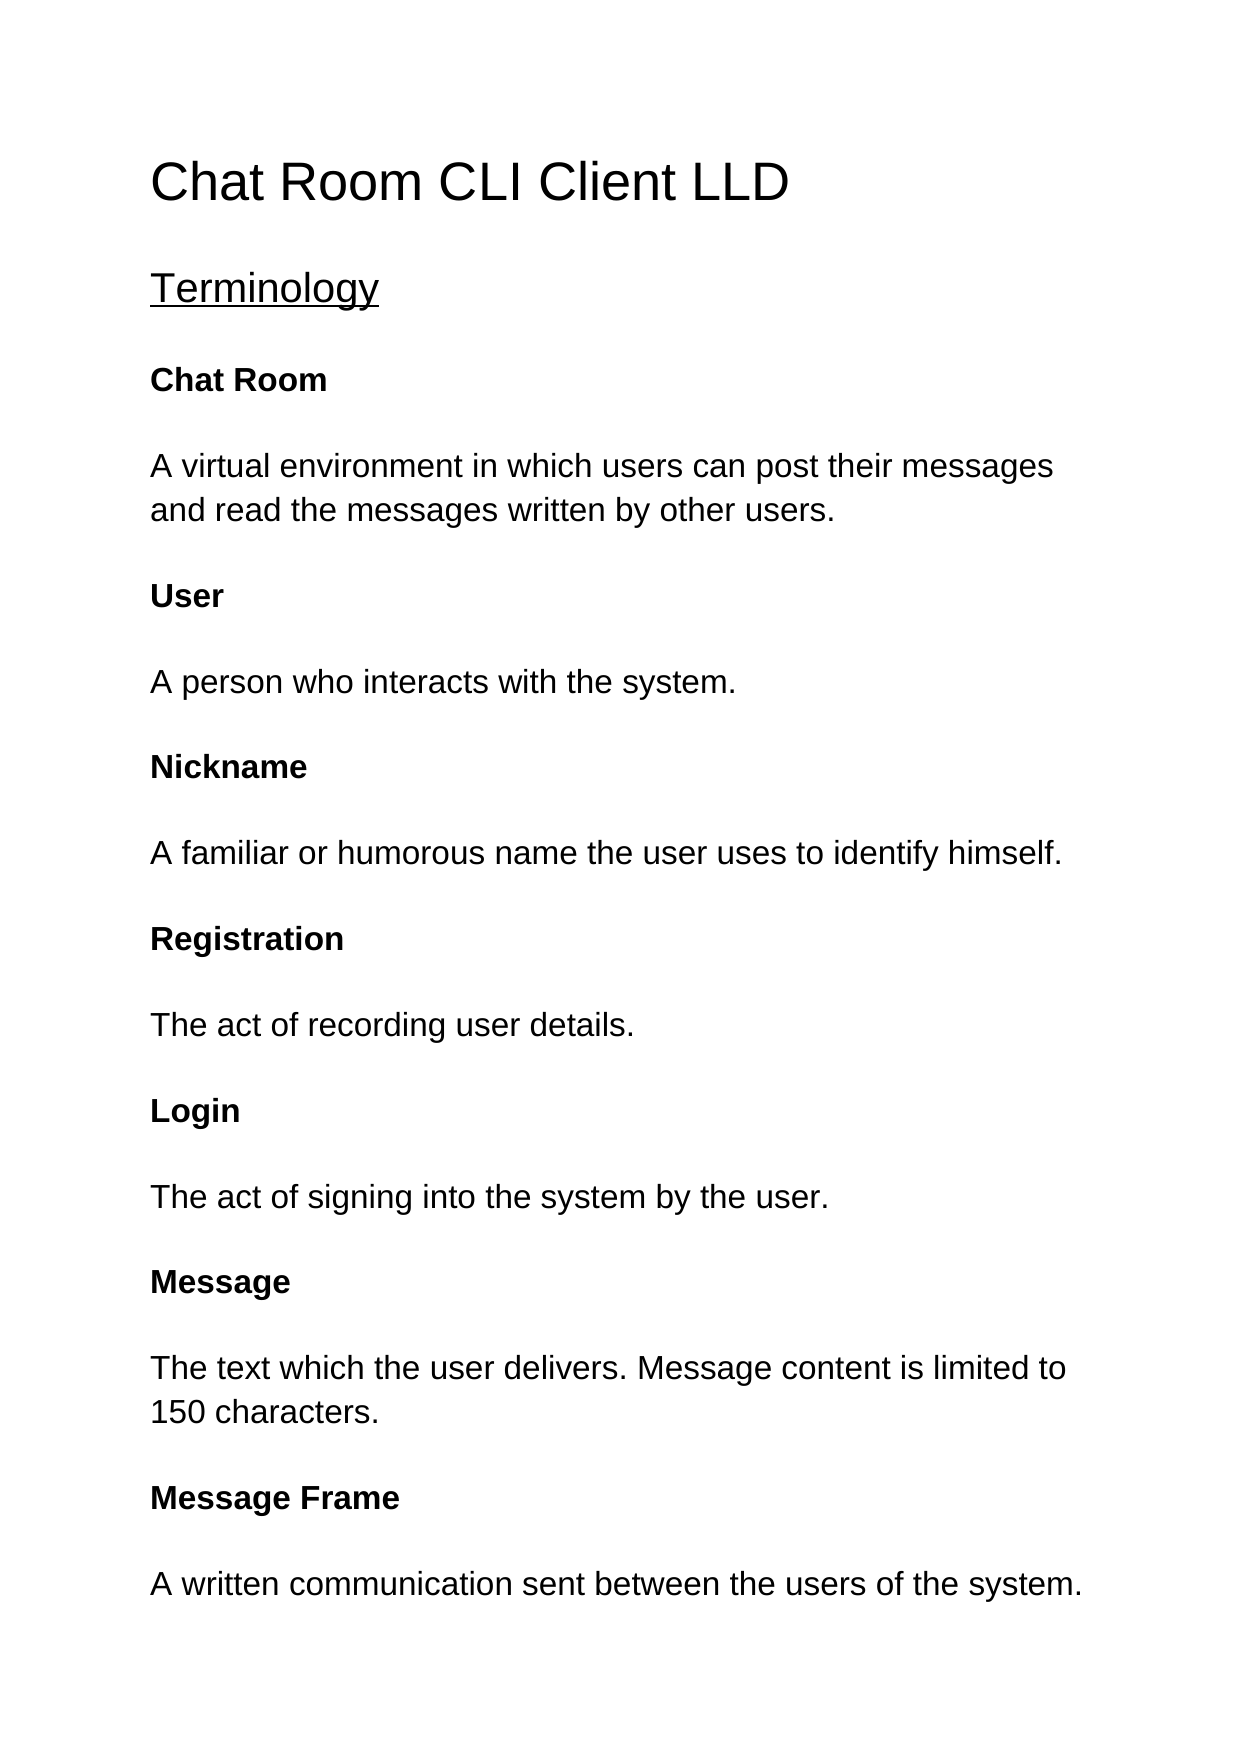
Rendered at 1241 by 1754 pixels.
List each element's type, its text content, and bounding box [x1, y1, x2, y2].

subtitle The text which the user delivers. Message content is limited to 150 characters. [150, 1348, 1090, 1431]
title Chat Room CLI Client LLD [150, 150, 1090, 212]
subtitle Terminology [150, 263, 1090, 311]
subtitle A virtual environment in which users can post their messages and read the messages written by other users. [150, 446, 1090, 528]
subtitle The act of recording user details. [150, 1005, 1090, 1043]
subtitle A familiar or humorous name the user uses to identify himself. [150, 833, 1090, 872]
subtitle A person who interacts with the system. [150, 662, 1090, 700]
subtitle Message Frame [150, 1478, 1090, 1517]
subtitle Login [150, 1091, 1090, 1129]
subtitle Chat Room [150, 360, 1090, 398]
subtitle Message [150, 1262, 1090, 1301]
subtitle A written communication sent between the users of the system. [150, 1564, 1090, 1603]
subtitle Registration [150, 919, 1090, 958]
subtitle The act of signing into the system by the user. [150, 1177, 1090, 1215]
subtitle Nickname [150, 747, 1090, 786]
subtitle User [150, 576, 1090, 614]
